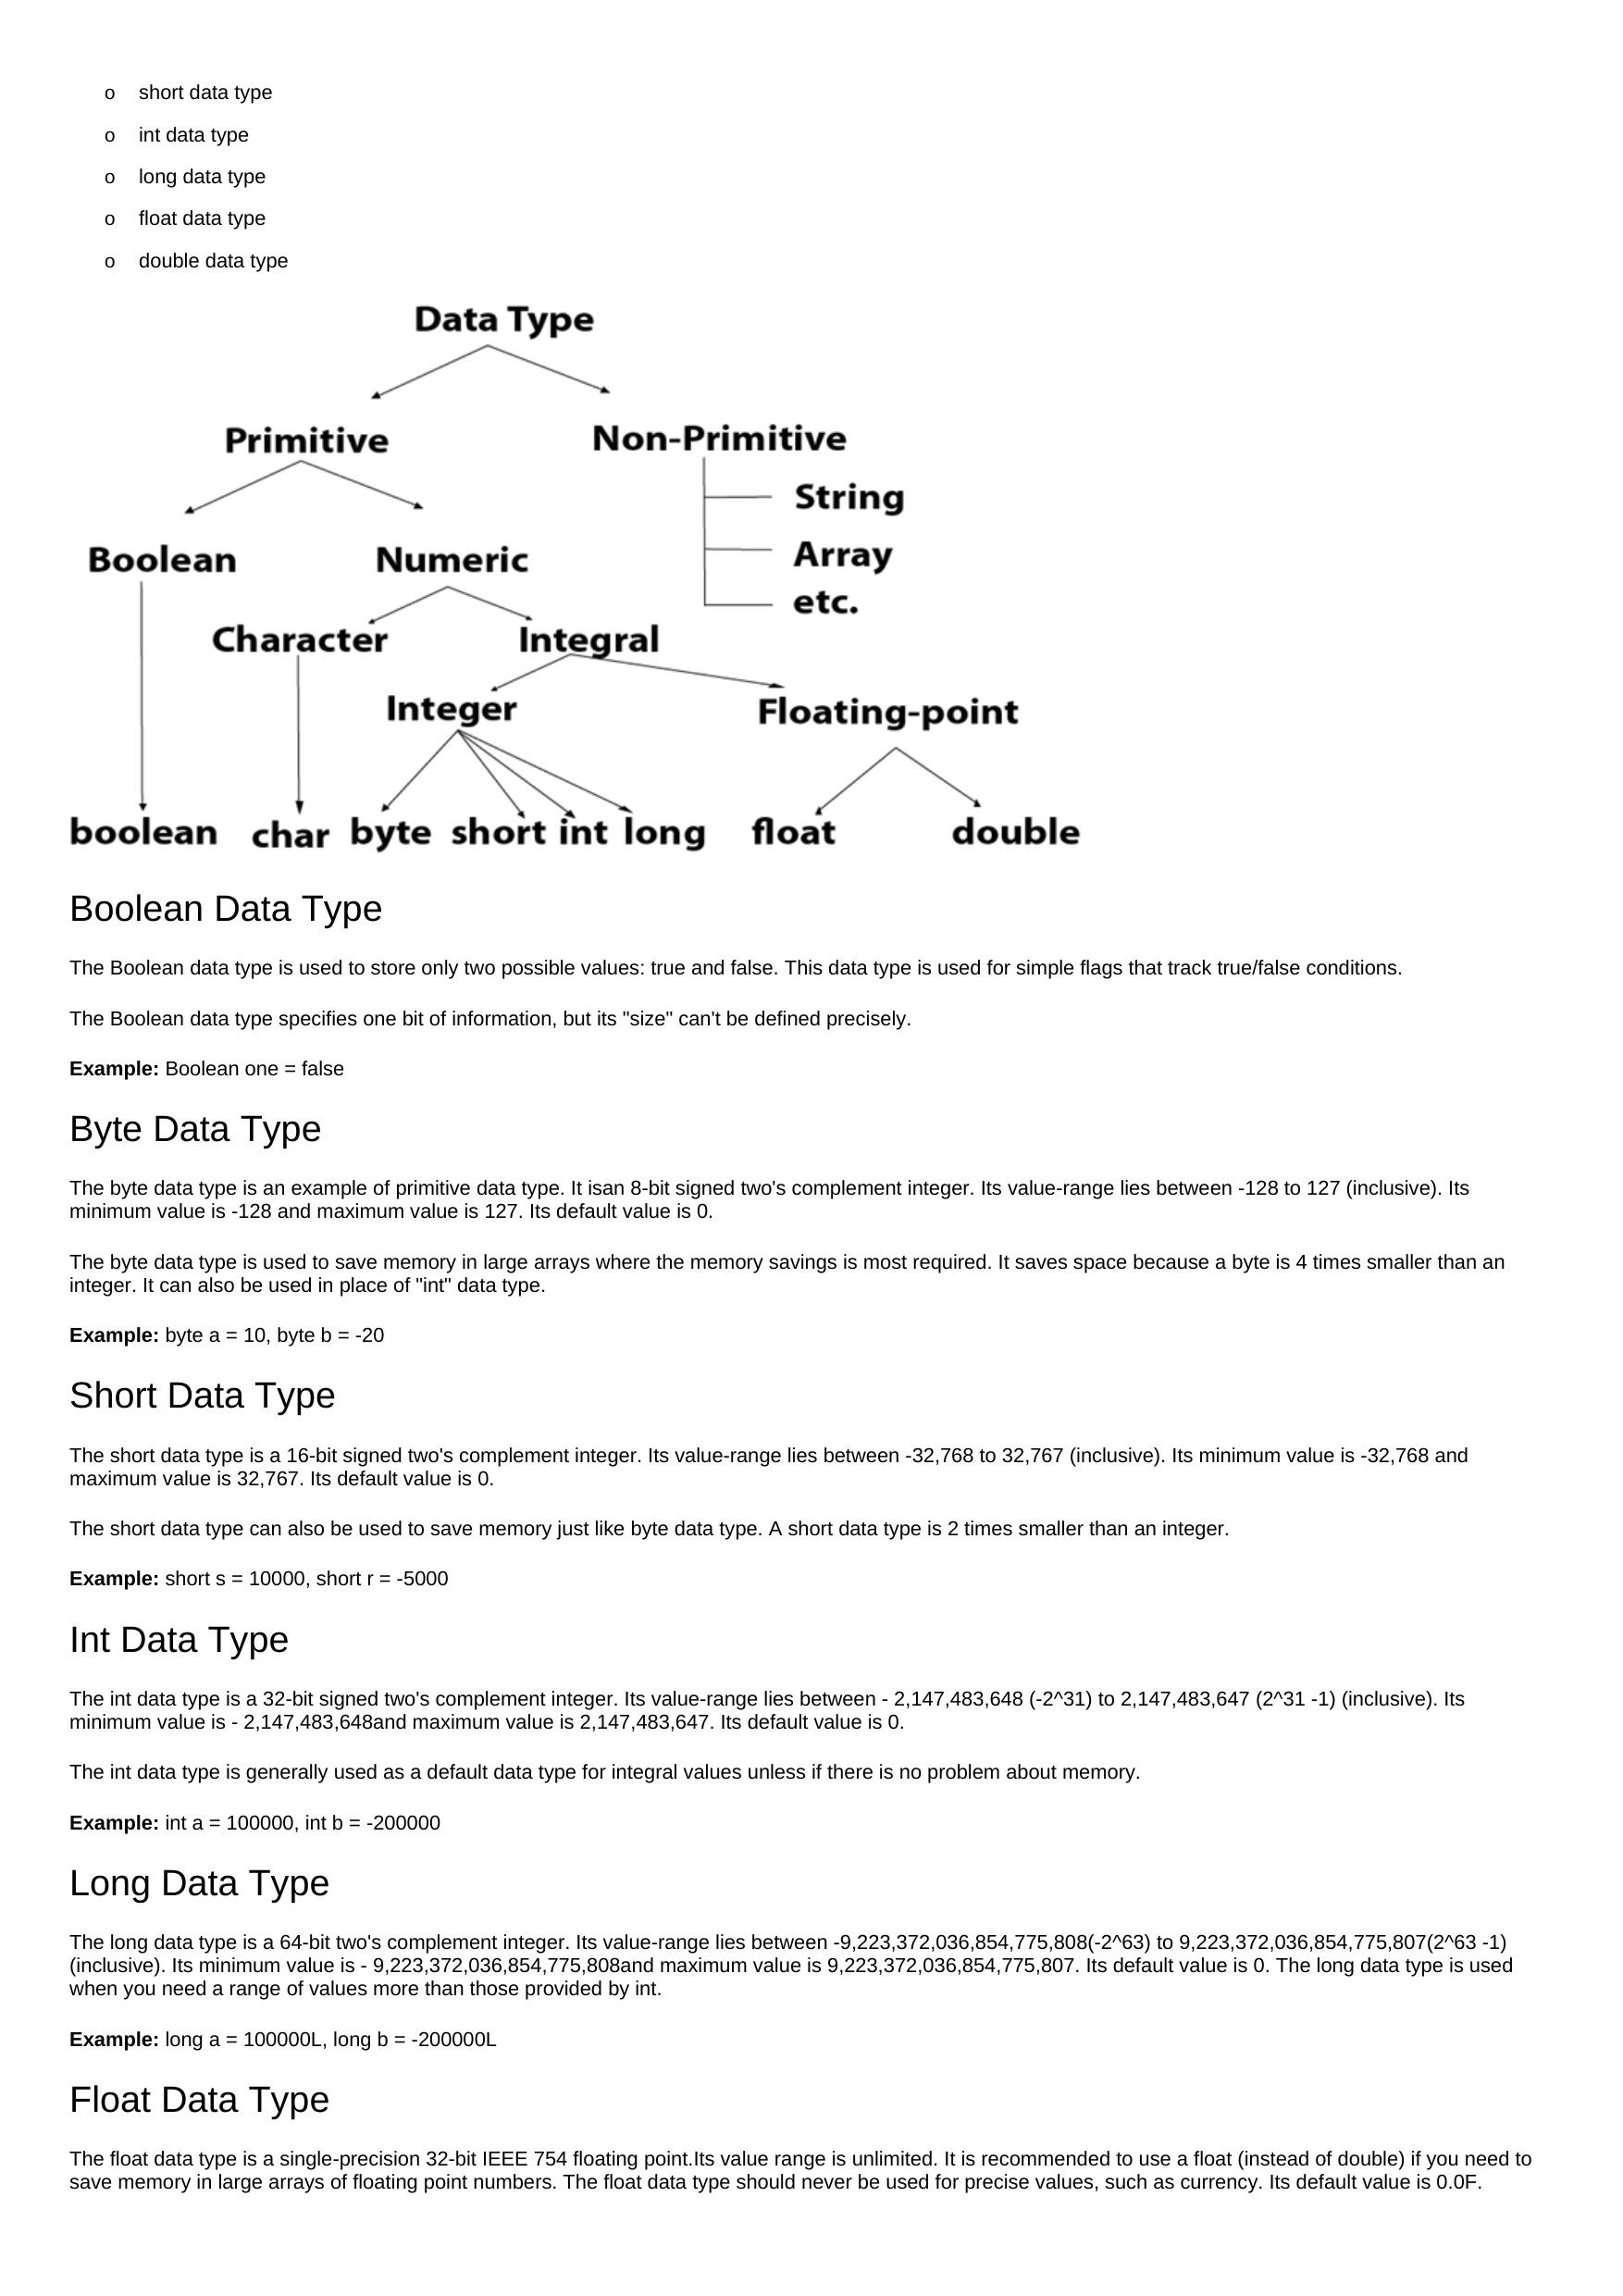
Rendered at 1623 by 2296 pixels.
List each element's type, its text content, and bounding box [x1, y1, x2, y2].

list int data type [104, 111, 1554, 147]
list double data type [104, 237, 1554, 273]
subtitle Short Data Type [69, 1374, 1554, 1416]
text The short data type can also be used to save memory just like byte data type. A short data type is 2 times smaller than an integer. [69, 1517, 1554, 1540]
text The byte data type is used to save memory in large arrays where the memory savings is most required. It saves space because a byte is 4 times smaller than an integer. It can also be used in place of "int" data type. [69, 1250, 1554, 1297]
text Example: short s = 10000, short r = -5000 [69, 1567, 1554, 1591]
subtitle Long Data Type [69, 1861, 1554, 1904]
subtitle Boolean Data Type [69, 887, 1554, 929]
text The float data type is a single-precision 32-bit IEEE 754 floating point.Its value range is unlimited. It is recommended to use a float (instead of double) if you need to save memory in large arrays of floating point numbers. The float data type should never be used for precise values, such as currency. Its default value is 0.0F. [69, 2147, 1554, 2193]
text Example: byte a = 10, byte b = -20 [69, 1323, 1554, 1347]
subtitle Byte Data Type [69, 1107, 1554, 1149]
text Example: long a = 100000L, long b = -200000L [69, 2028, 1554, 2051]
text The long data type is a 64-bit two's complement integer. Its value-range lies between -9,223,372,036,854,775,808(-2^63) to 9,223,372,036,854,775,807(2^63 -1)(inclusive). Its minimum value is - 9,223,372,036,854,775,808and maximum value is 9,223,372,036,854,775,807. Its default value is 0. The long data type is used when you need a range of values more than those provided by int. [69, 1930, 1554, 2000]
text Example: int a = 100000, int b = -200000 [69, 1811, 1554, 1834]
text The Boolean data type is used to store only two possible values: true and false. This data type is used for simple flags that track true/false conditions. [69, 956, 1554, 979]
picture [69, 300, 1082, 858]
text Example: Boolean one = false [69, 1057, 1554, 1080]
text The int data type is a 32-bit signed two's complement integer. Its value-range lies between - 2,147,483,648 (-2^31) to 2,147,483,647 (2^31 -1) (inclusive). Its minimum value is - 2,147,483,648and maximum value is 2,147,483,647. Its default value is 0. [69, 1687, 1554, 1733]
text The Boolean data type specifies one bit of information, but its "size" can't be defined precisely. [69, 1007, 1554, 1030]
text The byte data type is an example of primitive data type. It isan 8-bit signed two's complement integer. Its value-range lies between -128 to 127 (inclusive). Its minimum value is -128 and maximum value is 127. Its default value is 0. [69, 1176, 1554, 1223]
subtitle Int Data Type [69, 1618, 1554, 1659]
list float data type [104, 195, 1554, 231]
subtitle Float Data Type [69, 2078, 1554, 2120]
text The int data type is generally used as a default data type for integral values unless if there is no problem about memory. [69, 1760, 1554, 1783]
list short data type [104, 69, 1554, 105]
list long data type [104, 154, 1554, 190]
text The short data type is a 16-bit signed two's complement integer. Its value-range lies between -32,768 to 32,767 (inclusive). Its minimum value is -32,768 and maximum value is 32,767. Its default value is 0. [69, 1443, 1554, 1490]
